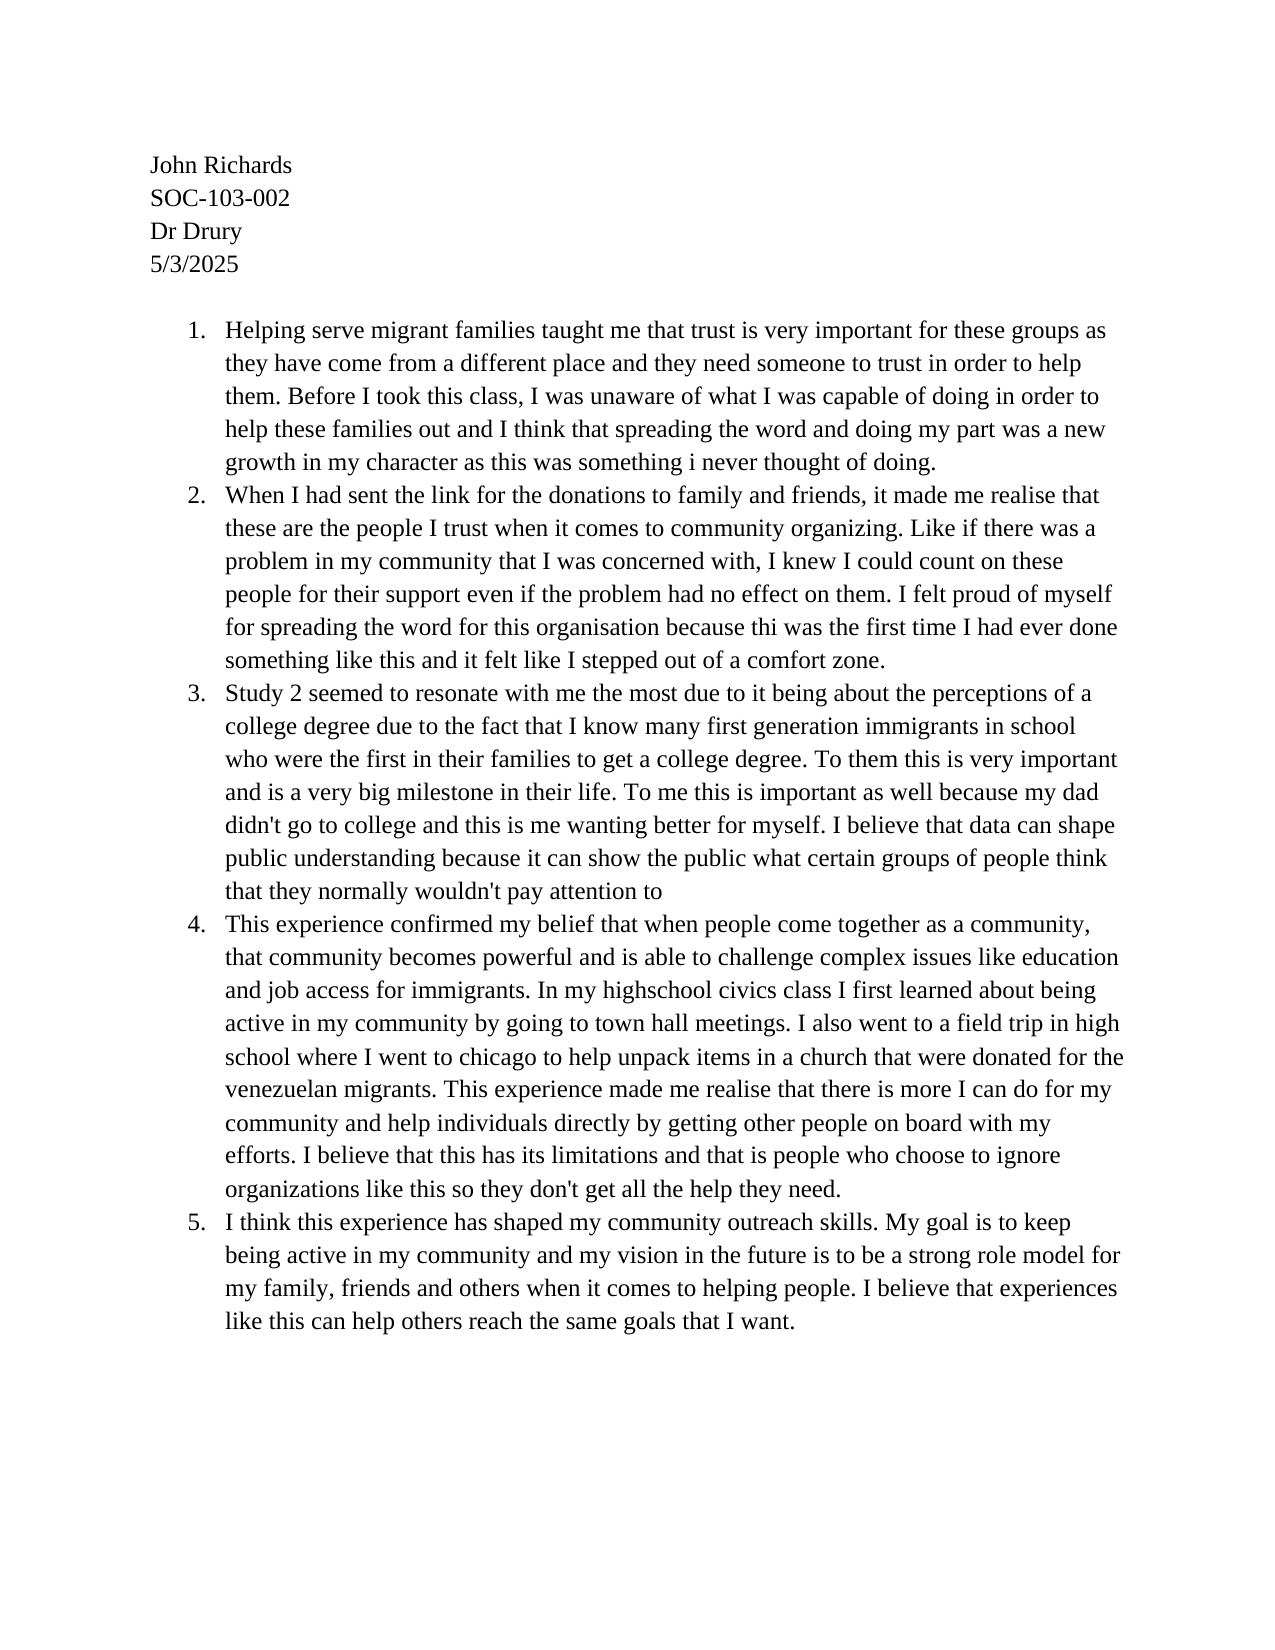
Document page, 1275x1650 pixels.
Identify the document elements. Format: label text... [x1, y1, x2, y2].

text John Richards [150, 150, 1125, 179]
text Dr Drury [150, 216, 1125, 245]
list I think this experience has shaped my community outreach skills. My goal is to keep being active in my community and my vision in the future is to be a strong role model for my family, friends and others when it comes to helping people. I believe that experiences like this can help others reach the same goals that I want. [187, 1207, 1125, 1334]
text 5/3/2025 [150, 249, 1125, 278]
list Helping serve migrant families taught me that trust is very important for these groups as they have come from a different place and they need someone to trust in order to help them. Before I took this class, I was unaware of what I was capable of doing in order to help these families out and I think that spreading the word and doing my part was a new growth in my character as this was something i never thought of doing. [187, 315, 1125, 476]
list This experience confirmed my belief that when people come together as a community, that community becomes powerful and is able to challenge complex issues like education and job access for immigrants. In my highschool civics class I first learned about being active in my community by going to town hall meetings. I also went to a field trip in high school where I went to chicago to help unpack items in a church that were donated for the venezuelan migrants. This experience made me realise that there is more I can do for my community and help individuals directly by getting other people on board with my efforts. I believe that this has its limitations and that is people who choose to ignore organizations like this so they don't get all the help they need. [187, 909, 1125, 1202]
text SOC-103-002 [150, 183, 1125, 212]
list Study 2 seemed to resonate with me the most due to it being about the perceptions of a college degree due to the fact that I know many first generation immigrants in school who were the first in their families to get a college degree. To them this is very important and is a very big milestone in their life. To me this is important as well because my dad didn't go to college and this is me wanting better for myself. I believe that data can shape public understanding because it can show the public what certain groups of people think that they normally wouldn't pay attention to [187, 678, 1125, 905]
list When I had sent the link for the donations to family and friends, it made me realise that these are the people I trust when it comes to community organizing. Like if there was a problem in my community that I was concerned with, I knew I could count on these people for their support even if the problem had no effect on them. I felt proud of myself for spreading the word for this organisation because thi was the first time I had ever done something like this and it felt like I stepped out of a comfort zone. [187, 480, 1125, 674]
